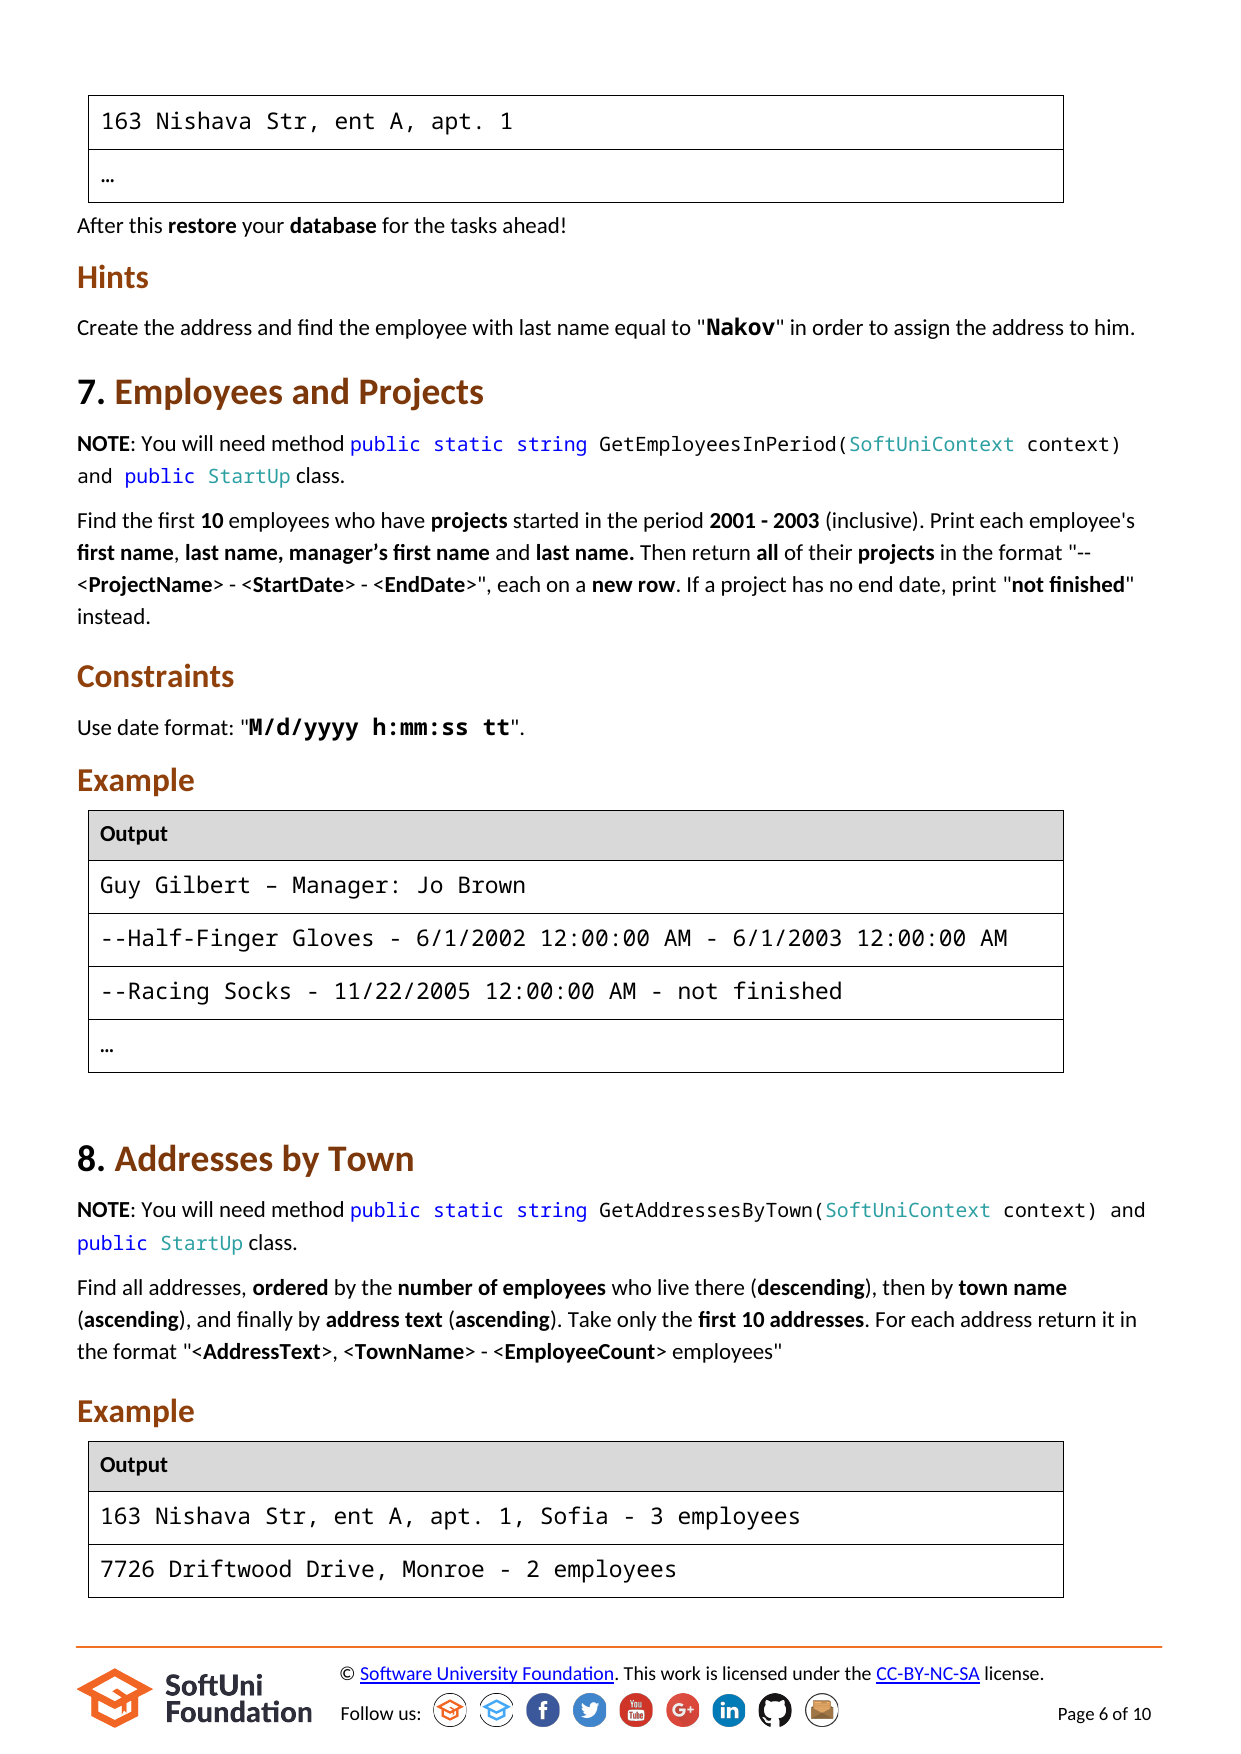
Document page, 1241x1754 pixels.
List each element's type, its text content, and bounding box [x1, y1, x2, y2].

picture [76, 1668, 312, 1728]
subtitle Hints [77, 256, 1163, 296]
table_cell --Racing Socks - 11/22/2005 12:00:00 AM - not finished [89, 967, 1063, 1019]
subtitle Example [77, 759, 1163, 799]
picture [433, 1693, 467, 1727]
subtitle Addresses by Town [77, 1134, 1163, 1180]
picture [712, 1694, 722, 1704]
picture [758, 1693, 792, 1727]
picture [573, 1693, 607, 1727]
table_cell … [89, 150, 1063, 202]
picture [712, 1717, 722, 1727]
text After this restore your database for the tasks ahead! [77, 211, 1163, 239]
text NOTE: You will need method public static string GetEmployeesInPeriod(SoftUniContext context) and public StartUp class. [77, 429, 1163, 489]
table_cell Guy Gilbert – Manager: Jo Brown [89, 861, 1063, 913]
text Create the address and find the employee with last name equal to "Nakov" in order to assign the address to him. [77, 311, 1163, 342]
text Use date format: "M/d/yyyy h:mm:ss tt". [77, 710, 1163, 742]
subtitle Employees and Projects [77, 368, 1163, 413]
picture [727, 1708, 738, 1718]
table_cell 163 Nishava Str, ent A, apt. 1 [89, 96, 1063, 148]
table_header Output [89, 811, 1063, 860]
picture [736, 1717, 746, 1727]
table_header Output [89, 1442, 1063, 1491]
subtitle Example [77, 1390, 1163, 1431]
picture [526, 1693, 560, 1727]
table_cell --Half-Finger Gloves - 6/1/2002 12:00:00 AM - 6/1/2003 12:00:00 AM [89, 914, 1063, 966]
text Find all addresses, ordered by the number of employees who live there (descending), then by town name (ascending), and finally by address text (ascending). Take only the first 10 addresses. For each address return it in the format "<AddressText>, <TownName> - <EmployeeCount> employees" [77, 1273, 1163, 1365]
picture [480, 1693, 513, 1727]
picture [736, 1694, 746, 1704]
text Find the first 10 employees who have projects started in the period 2001 - 2003 (inclusive). Print each employee's first name, last name, manager’s first name and last name. Then return all of their projects in the format "--<ProjectName> - <StartDate> - <EndDate>", each on a new row. If a project has no end date, print "not finished" instead. [77, 506, 1163, 630]
picture [666, 1693, 700, 1727]
table_cell … [89, 1020, 1063, 1072]
picture [619, 1693, 653, 1727]
picture [805, 1693, 839, 1727]
table_cell 7726 Driftwood Drive, Monroe - 2 employees [89, 1545, 1063, 1597]
table_cell 163 Nishava Str, ent A, apt. 1, Sofia - 3 employees [89, 1492, 1063, 1544]
subtitle Constraints [77, 655, 1163, 696]
text NOTE: You will need method public static string GetAddressesByTown(SoftUniContext context) and public StartUp class. [77, 1196, 1163, 1256]
